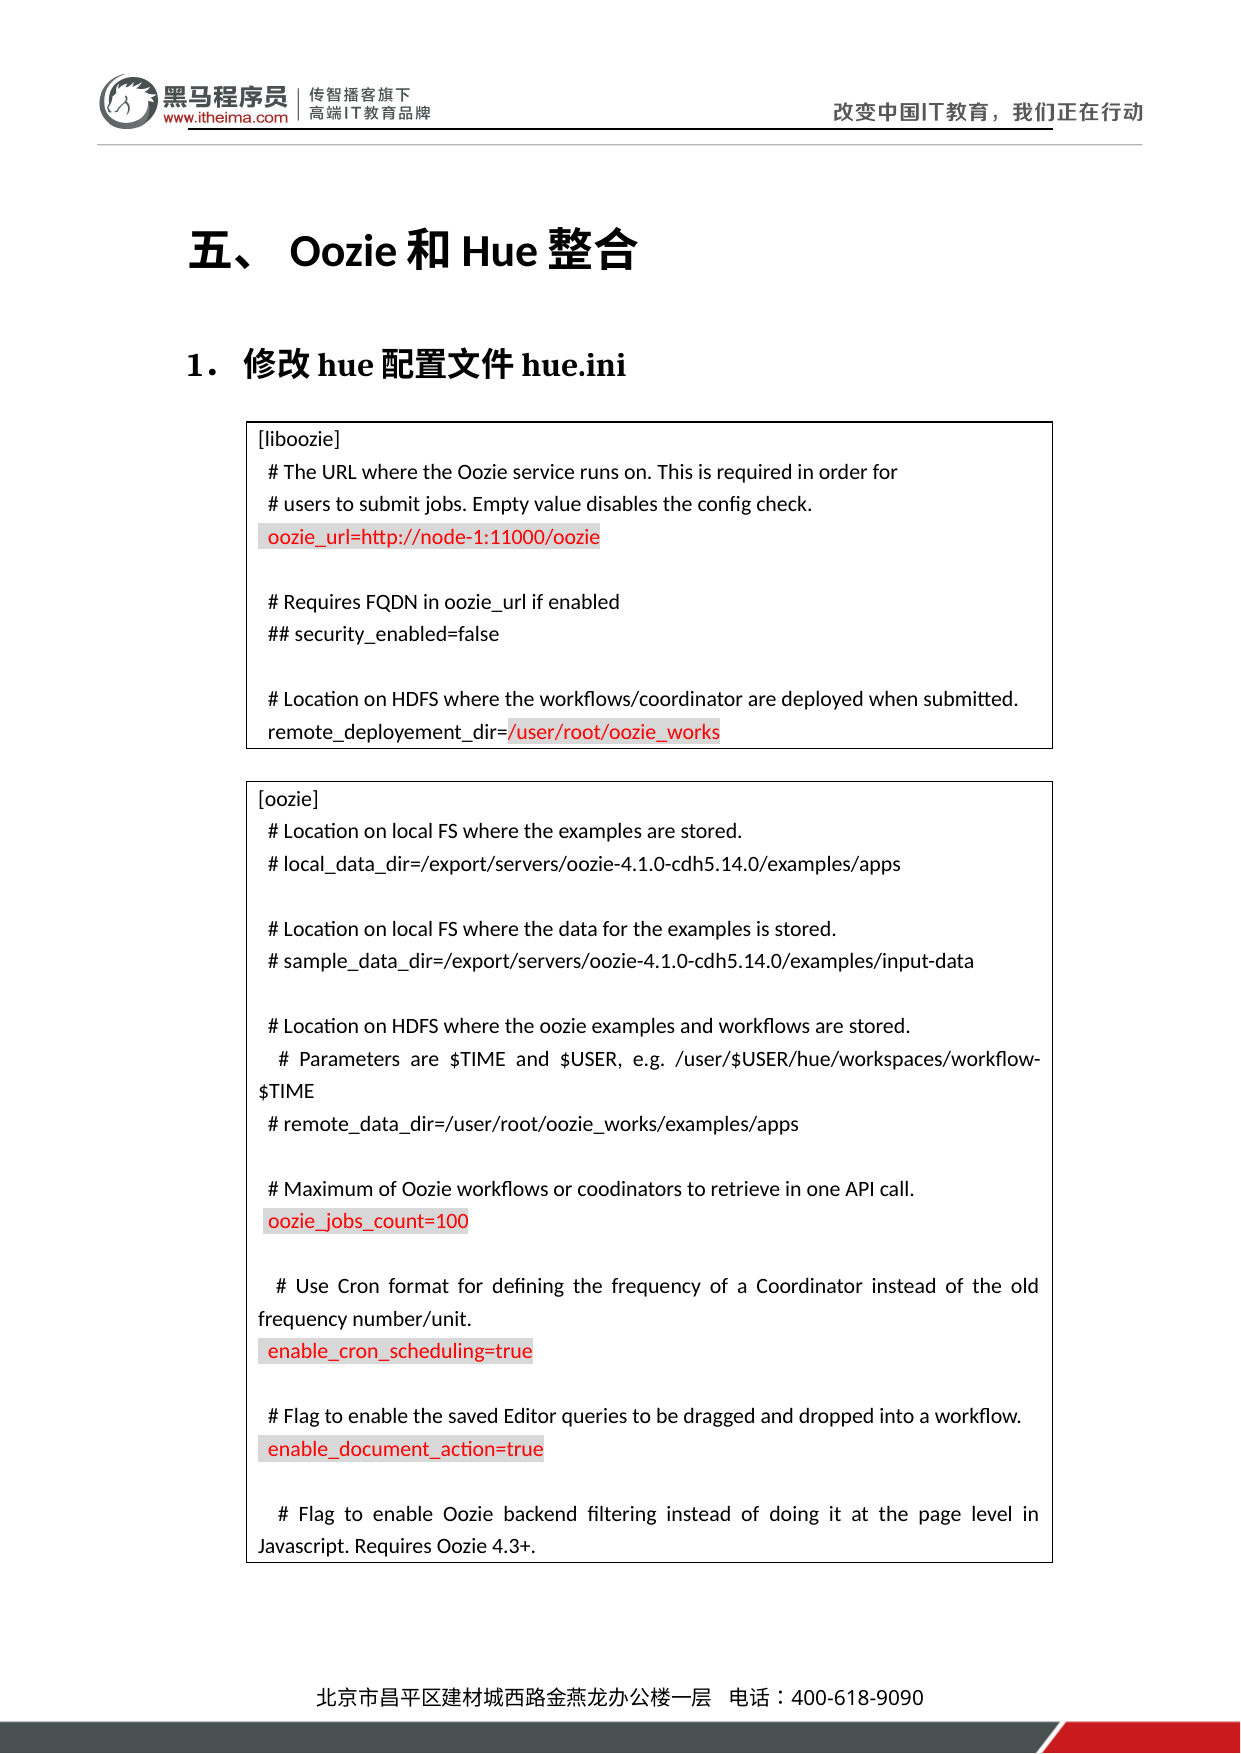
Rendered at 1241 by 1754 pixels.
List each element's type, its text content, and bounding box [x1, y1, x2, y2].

picture [0, 1662, 1241, 1753]
table_header [liboozie] # The URL where the Oozie service runs on. This is required in order for # users to submit jobs. Empty value disables the config check. oozie_url=http://node-1:11000/oozie # Requires FQDN in oozie_url if enabled ## security_enabled=false # Location on HDFS where the workflows/coordinator are deployed when submitted. remote_deployement_dir=/user/root/oozie_works [247, 423, 1052, 747]
subtitle 修改hue配置文件hue.ini [187, 329, 1053, 394]
subtitle Oozie和Hue整合 [187, 197, 1053, 295]
picture [0, 3, 1241, 153]
